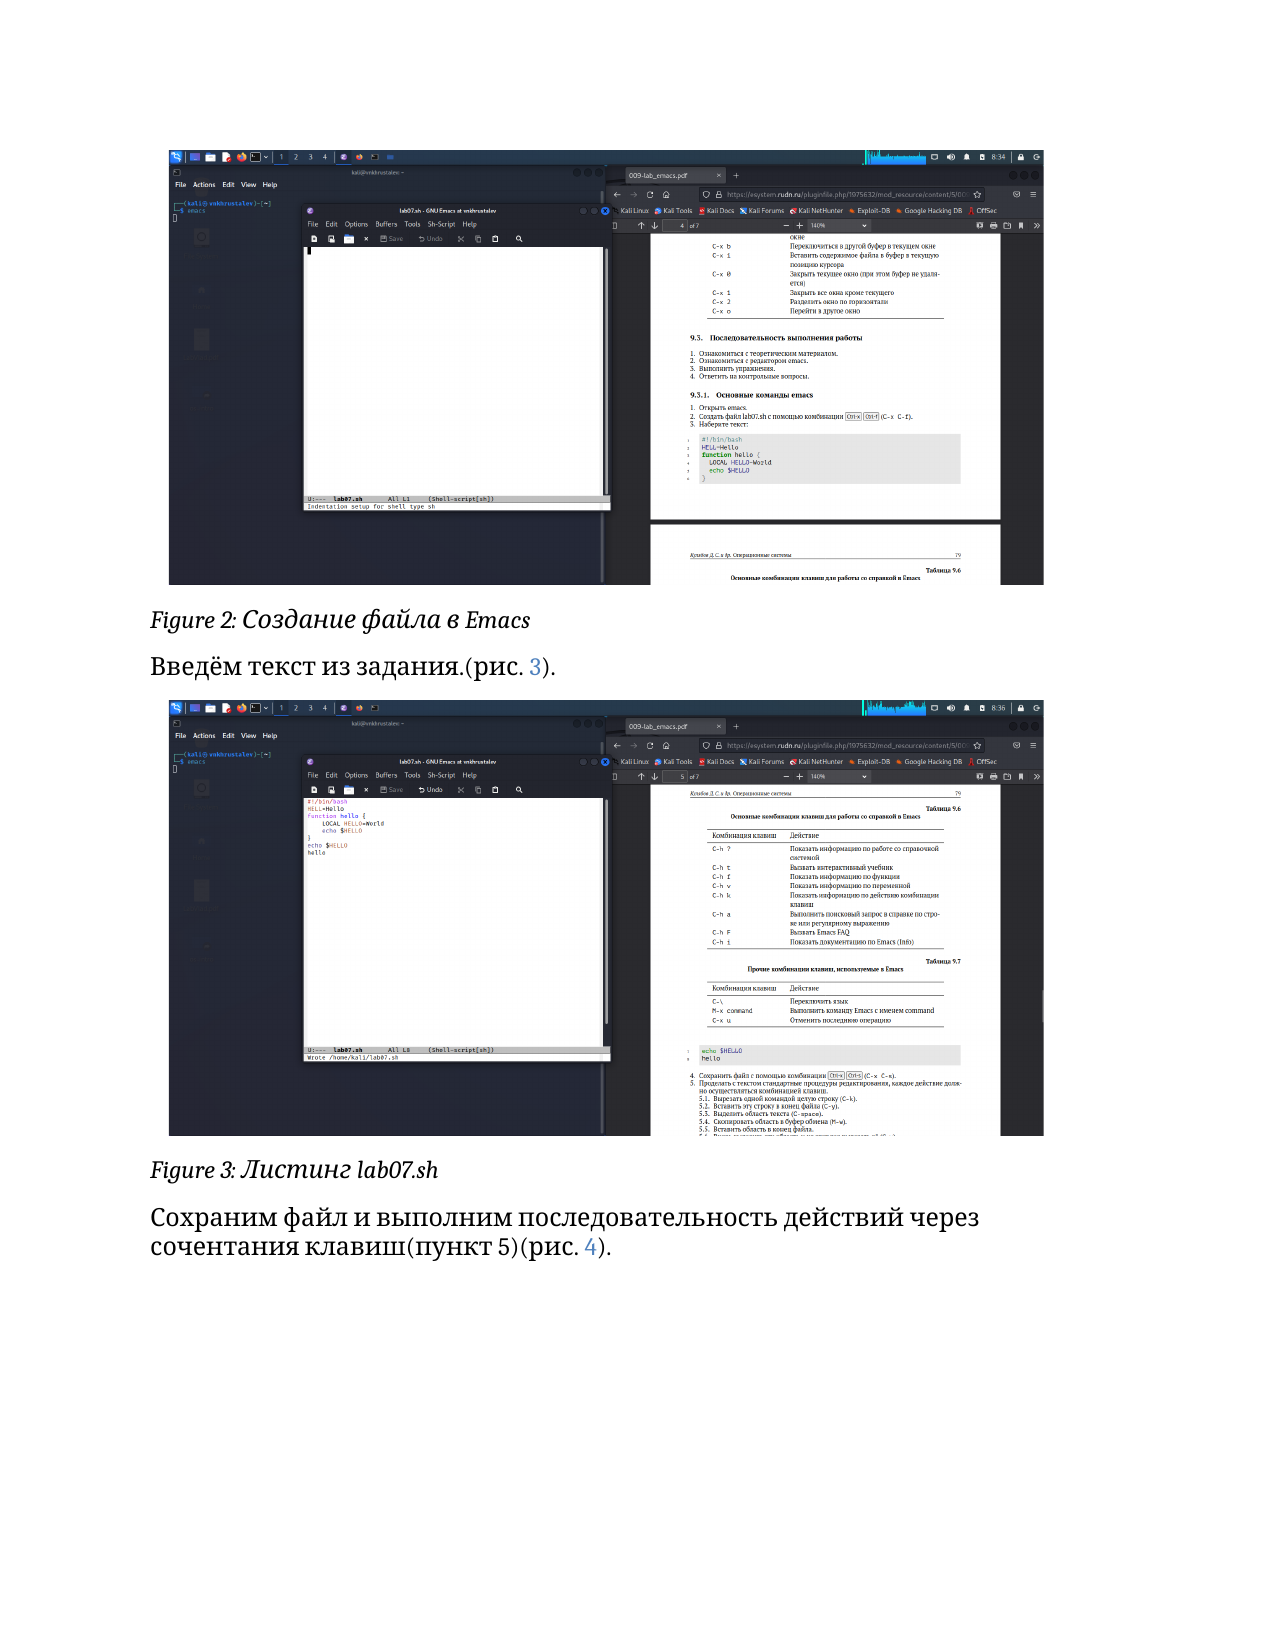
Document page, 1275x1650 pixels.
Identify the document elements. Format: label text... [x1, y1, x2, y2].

text Figure 3: Листинг lab07.sh [150, 1156, 1125, 1185]
picture [168, 700, 1044, 1136]
picture [168, 150, 1044, 585]
text Figure 2: Создание файла в Emacs [150, 606, 1125, 634]
text Введём текст из задания.(рис. 3). [150, 653, 1125, 682]
text Сохраним файл и выполним последовательность действий через сочентания клавиш(пункт 5)(рис. 4). [150, 1204, 1125, 1261]
